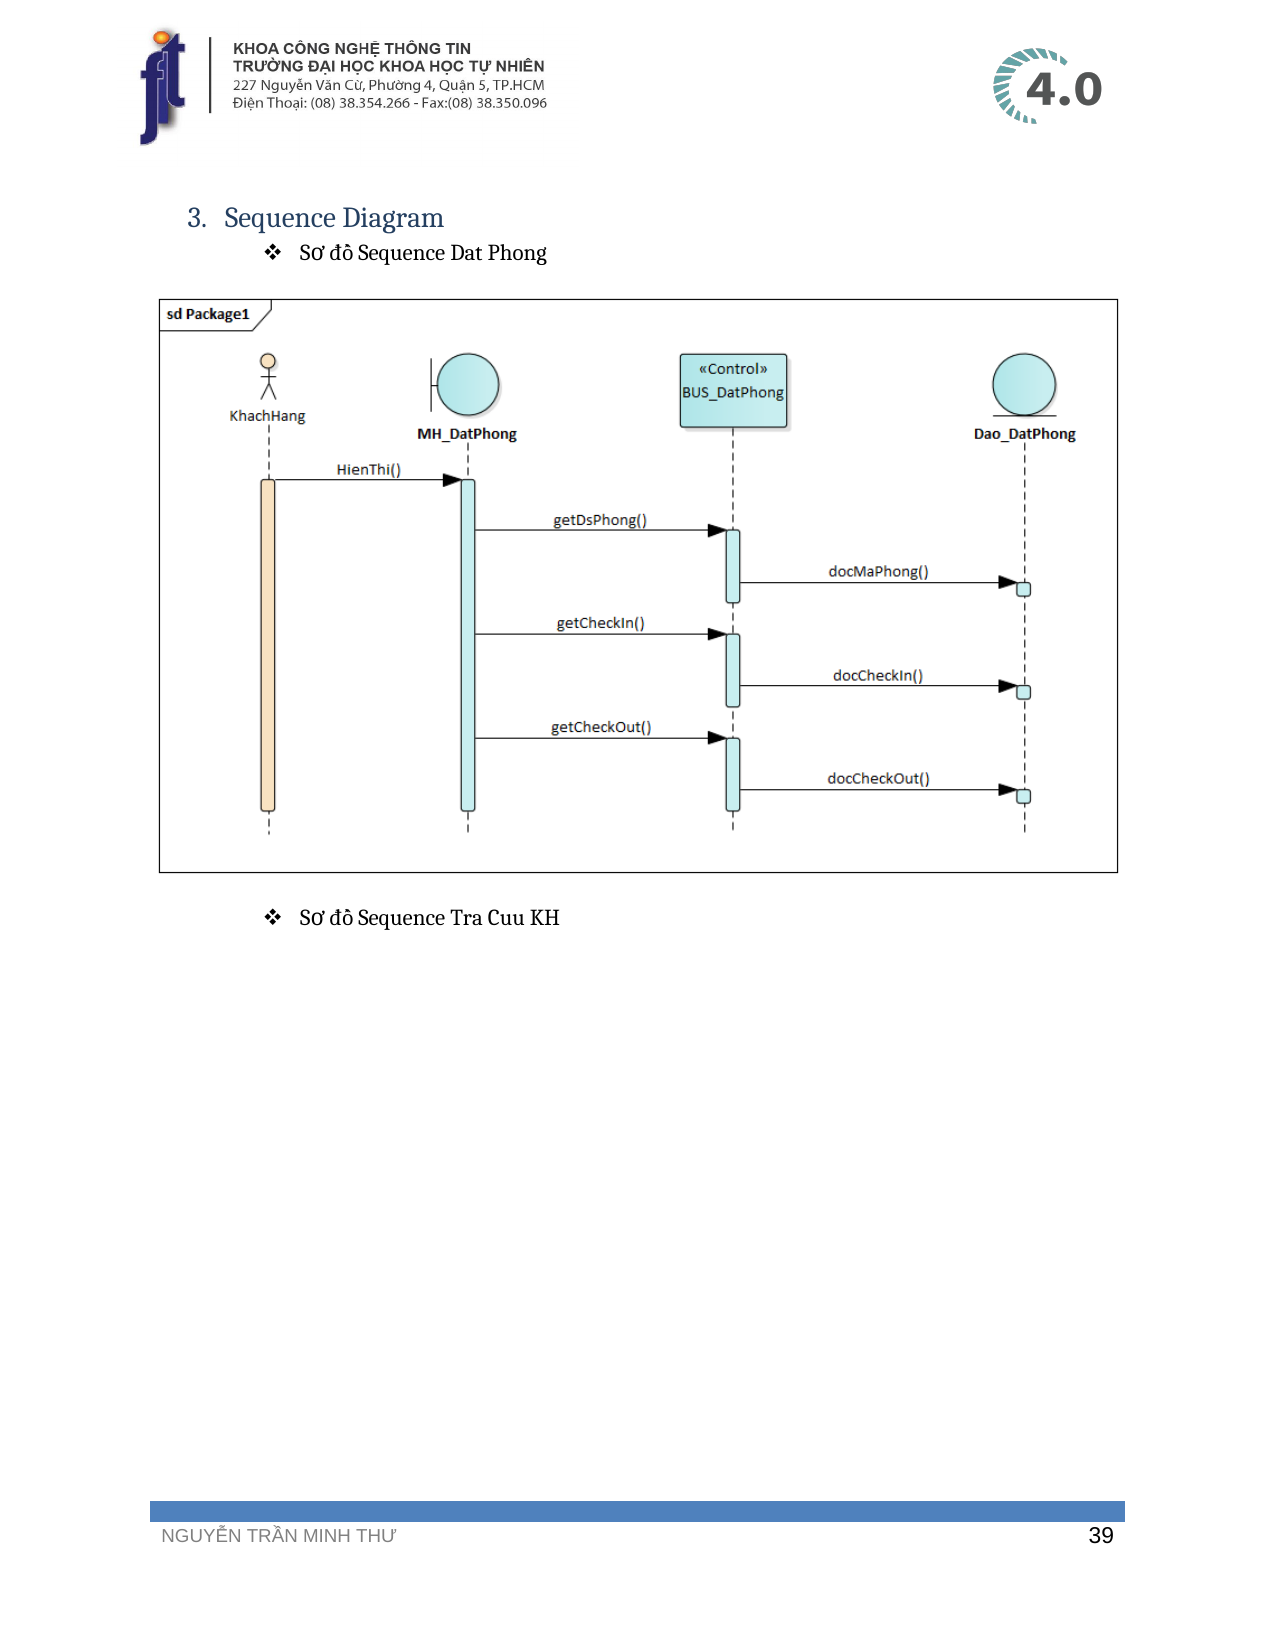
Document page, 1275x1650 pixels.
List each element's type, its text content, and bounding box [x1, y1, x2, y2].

list Sơ đồ Sequence Dat Phong [262, 239, 1125, 266]
subtitle Sequence Diagram [187, 201, 1125, 234]
picture [150, 290, 1125, 881]
list Sơ đồ Sequence Tra Cuu KH [262, 905, 1125, 932]
picture [117, 21, 580, 167]
picture [967, 41, 1130, 131]
